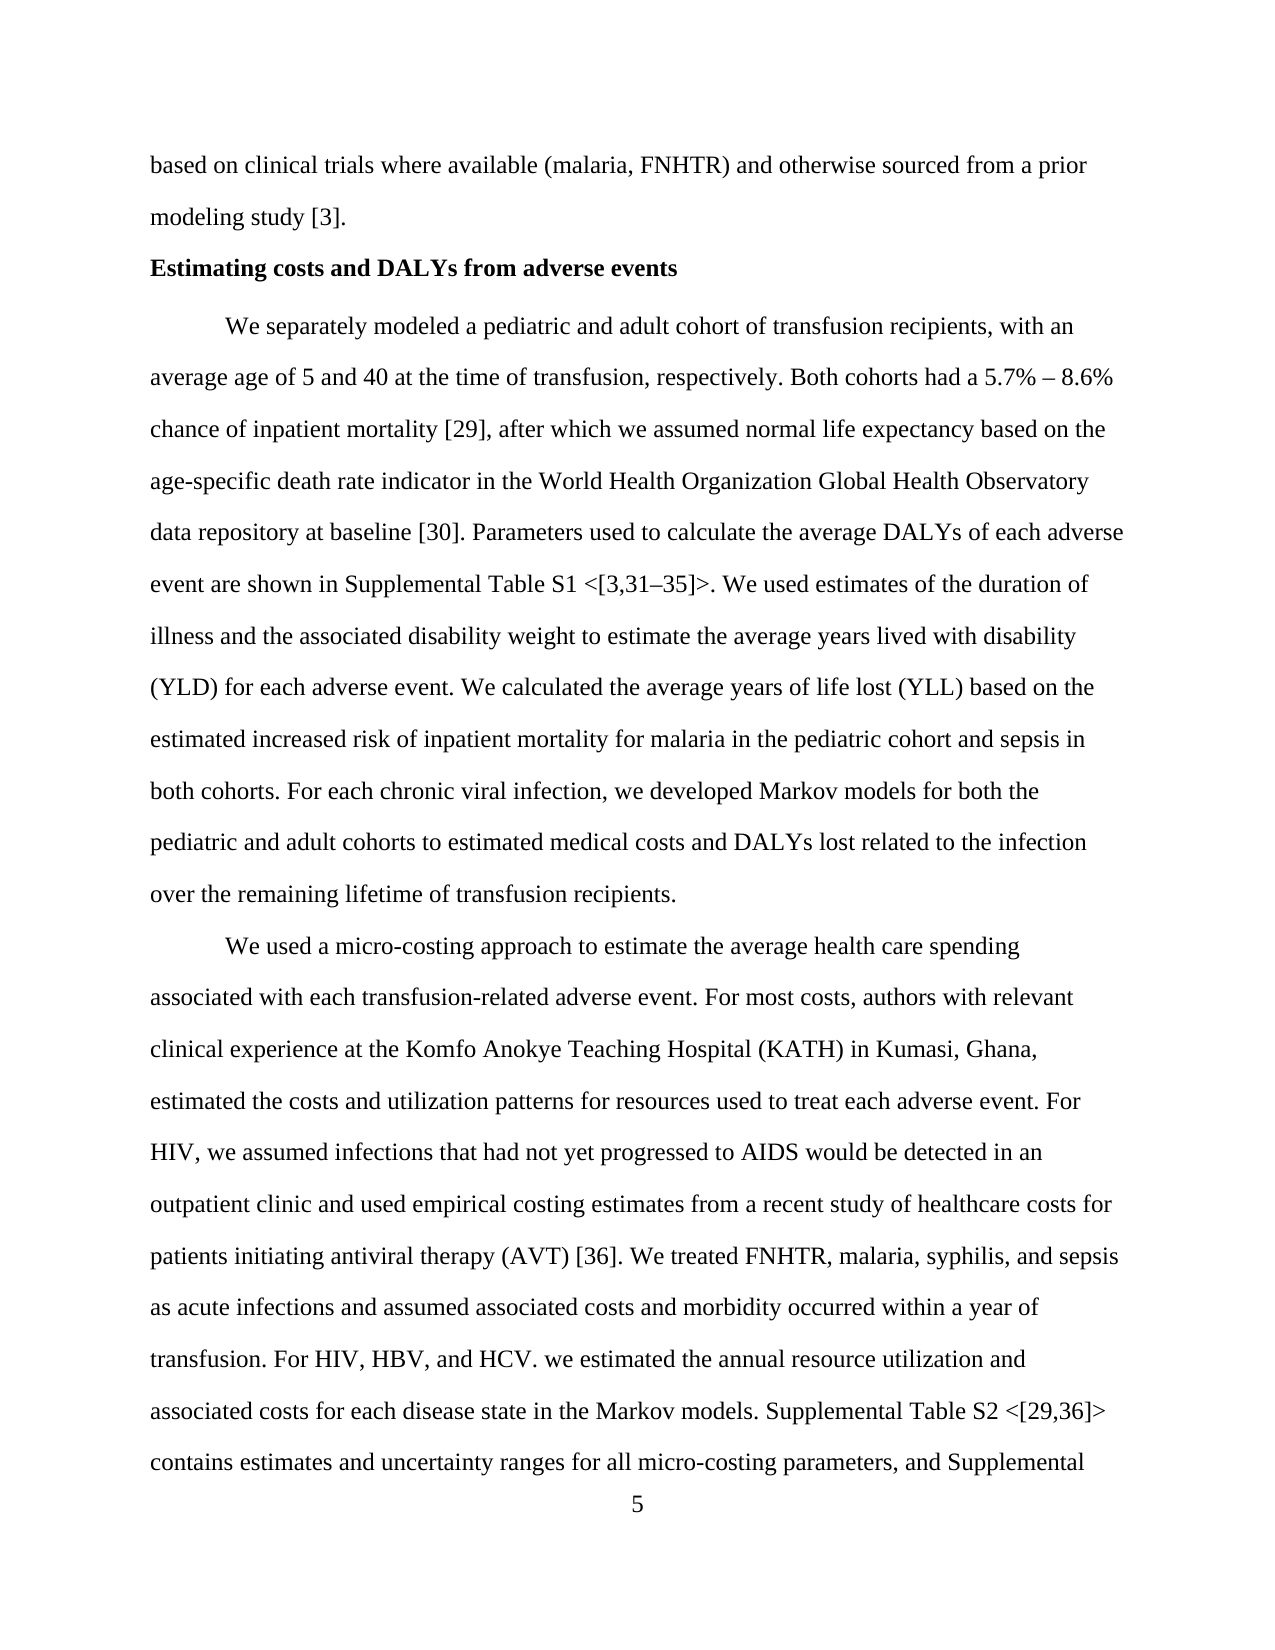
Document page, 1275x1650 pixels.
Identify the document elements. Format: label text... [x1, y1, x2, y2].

subtitle Estimating costs and DALYs from adverse events [150, 253, 1125, 282]
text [150, 931, 1125, 1476]
text We separately modeled a pediatric and adult cohort of transfusion recipients, with an average age of 5 and 40 at the time of transfusion, respectively. Both cohorts had a 5.7% – 8.6% chance of inpatient mortality [29], after which we assumed normal life expectancy based on the age-specific death rate indicator in the World Health Organization Global Health Observatory data repository at baseline [30]. Parameters used to calculate the average DALYs of each adverse event are shown in Supplemental Table S1 <[3,31–35]>. We used estimates of the duration of illness and the associated disability weight to estimate the average years lived with disability (YLD) for each adverse event. We calculated the average years of life lost (YLL) based on the estimated increased risk of inpatient mortality for malaria in the pediatric cohort and sepsis in both cohorts. For each chronic viral infection, we developed Markov models for both the pediatric and adult cohorts to estimated medical costs and DALYs lost related to the infection over the remaining lifetime of transfusion recipients. [150, 311, 1125, 908]
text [150, 150, 1125, 230]
